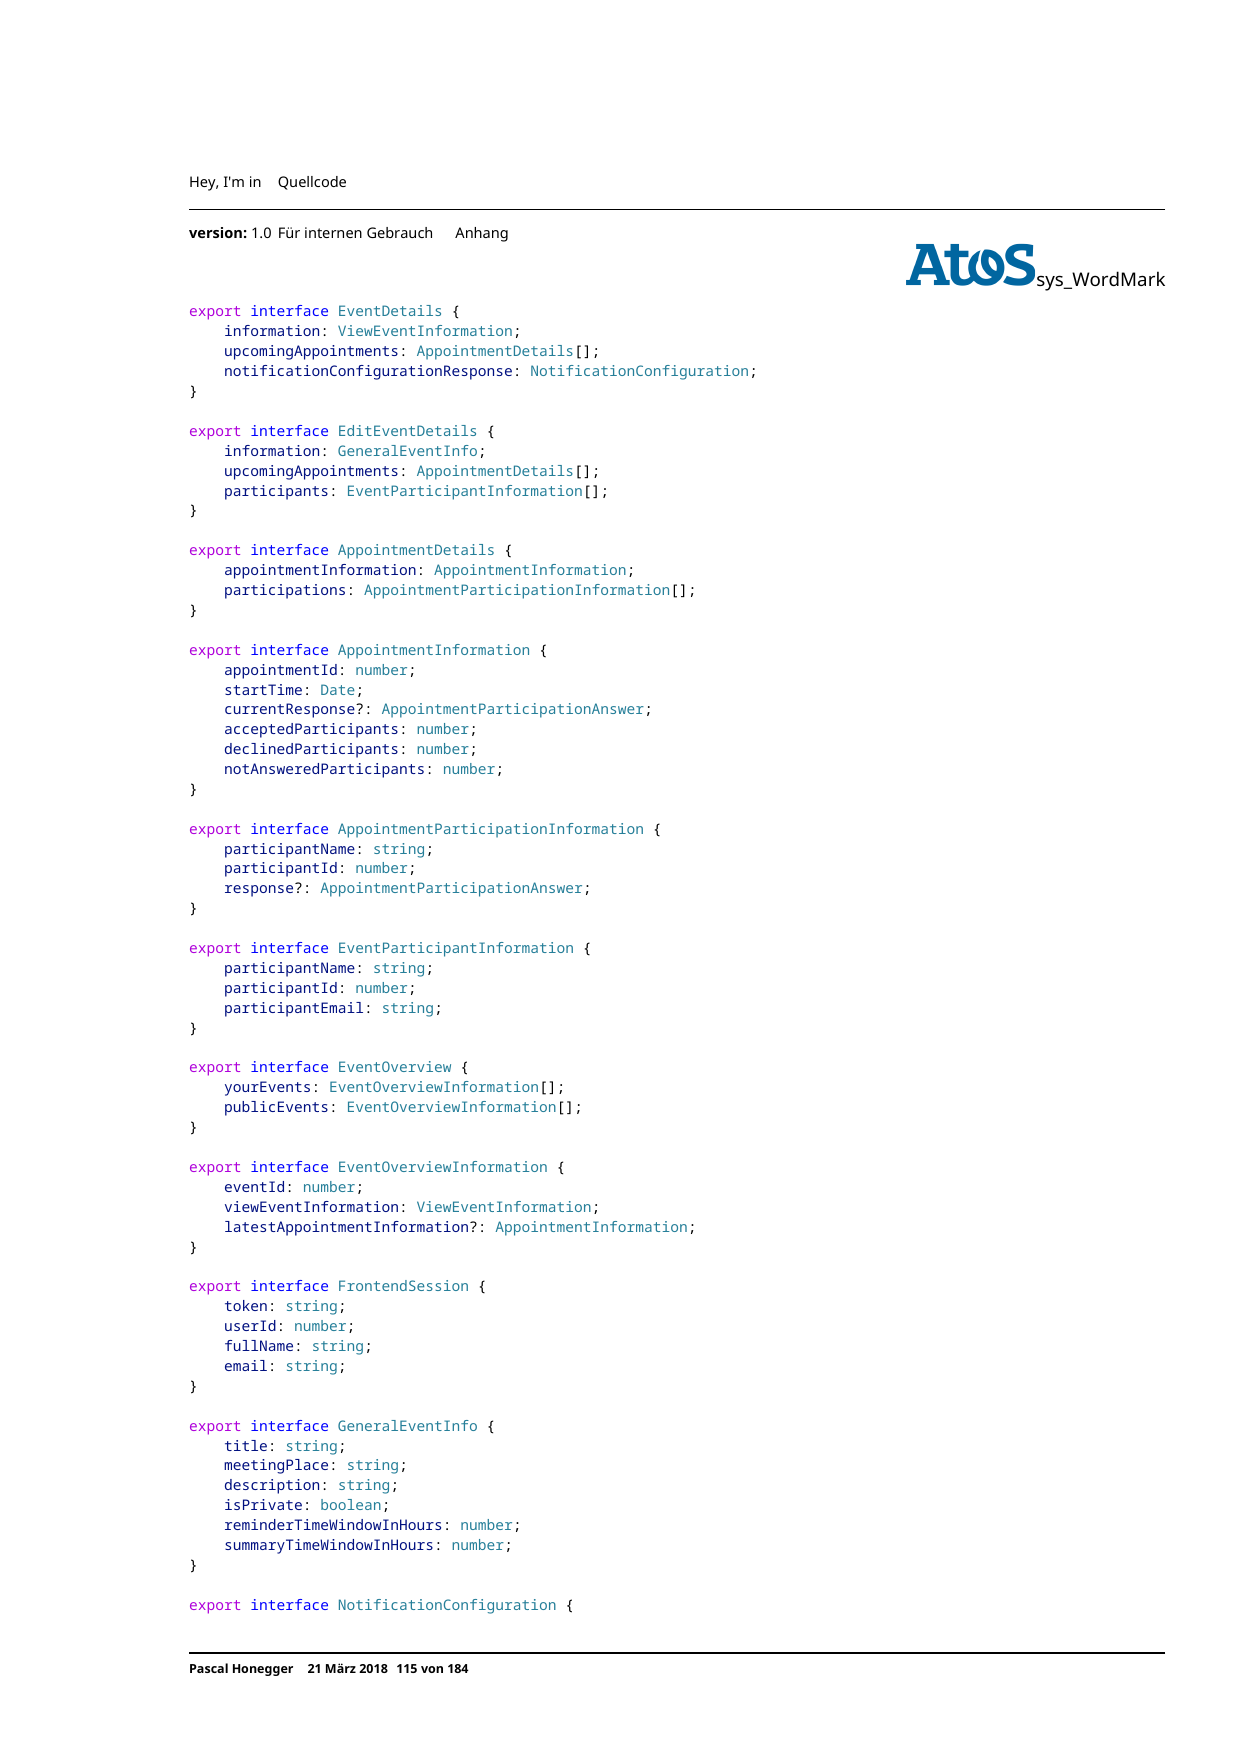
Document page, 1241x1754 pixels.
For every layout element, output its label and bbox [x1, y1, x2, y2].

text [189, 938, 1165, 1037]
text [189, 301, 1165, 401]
picture [904, 242, 1037, 287]
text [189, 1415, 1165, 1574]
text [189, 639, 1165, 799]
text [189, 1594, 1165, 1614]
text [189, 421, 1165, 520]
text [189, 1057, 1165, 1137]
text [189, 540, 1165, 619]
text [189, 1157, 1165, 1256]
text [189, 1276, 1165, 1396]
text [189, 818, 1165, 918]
